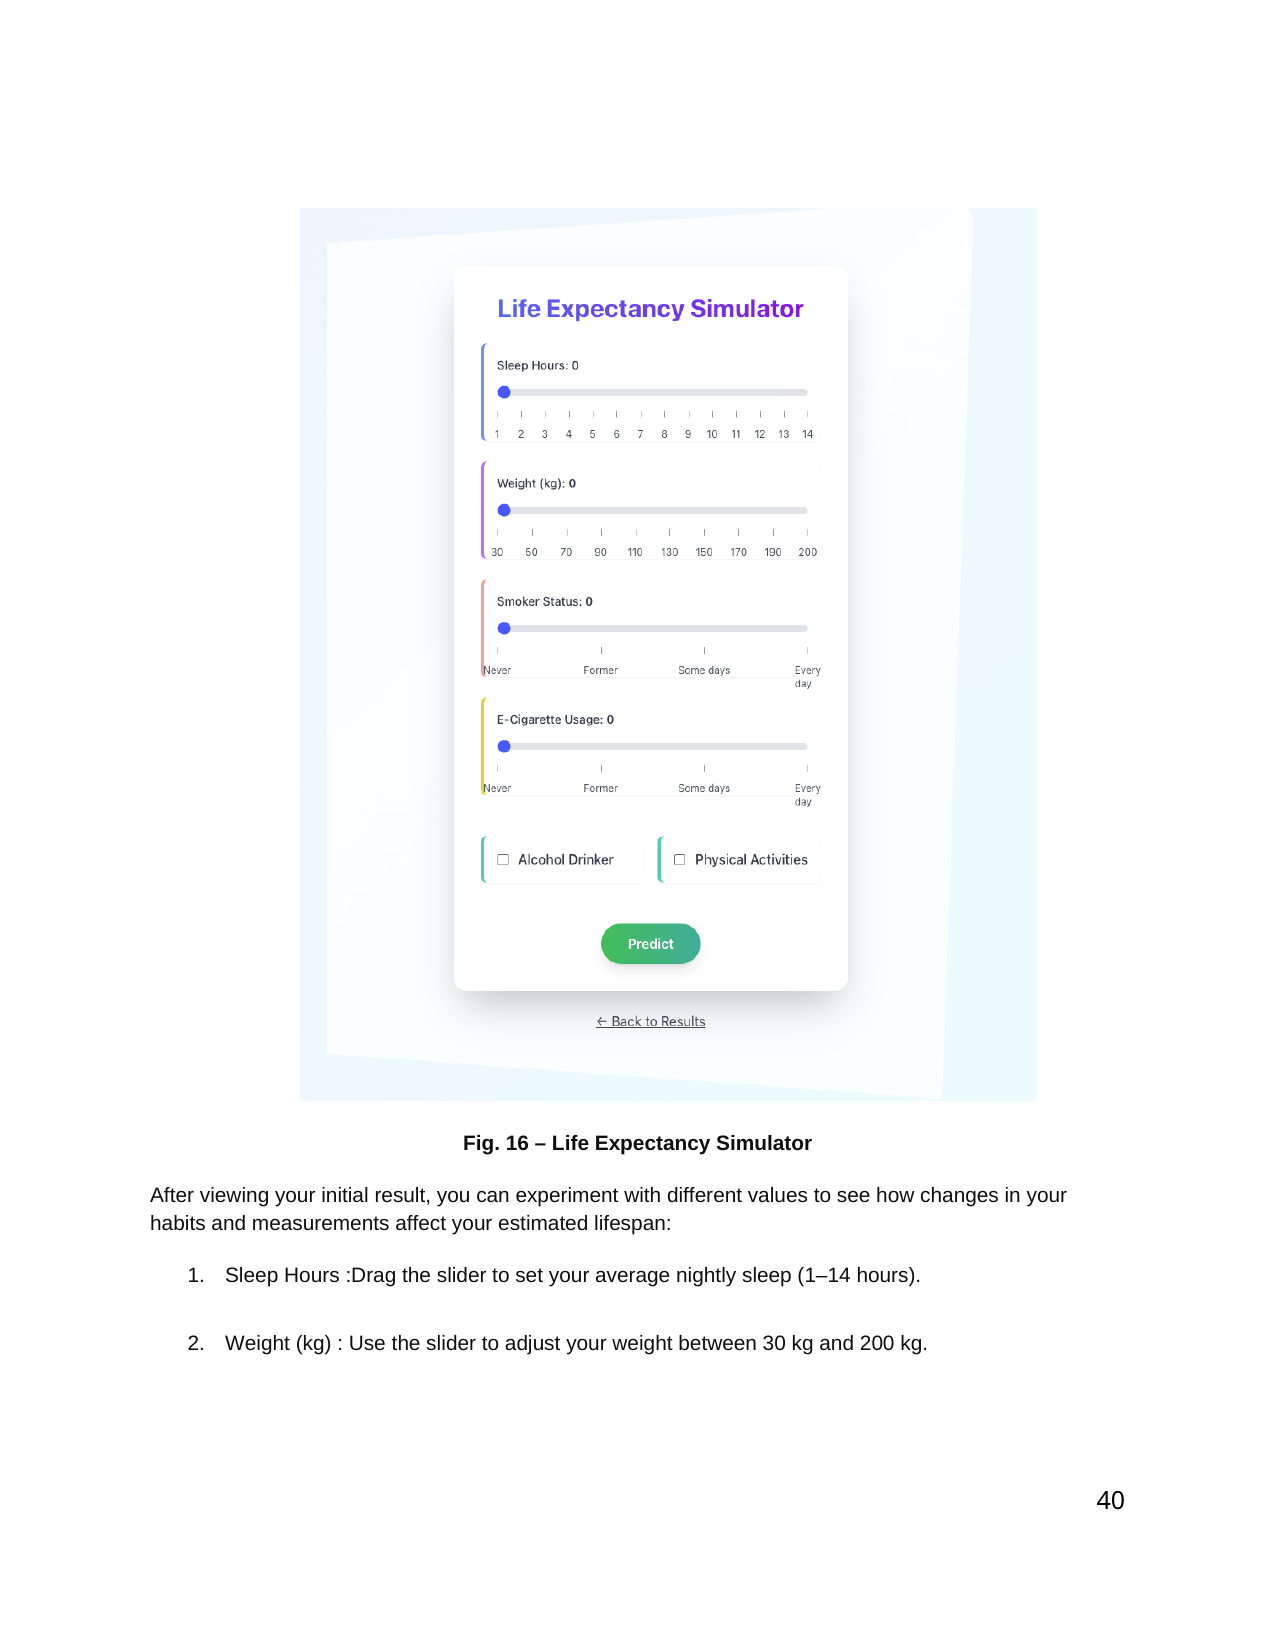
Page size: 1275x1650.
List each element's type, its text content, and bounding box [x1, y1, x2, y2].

list Sleep Hours :Drag the slider to set your average nightly sleep (1–14 hours). [187, 1263, 1125, 1326]
text After viewing your initial result, you can experiment with different values to see how changes in your habits and measurements affect your estimated lifespan: [150, 1183, 1125, 1234]
list Weight (kg) : Use the slider to adjust your weight between 30 kg and 200 kg. [187, 1331, 1125, 1394]
picture [300, 208, 1037, 1101]
text Fig. 16 – Life Expectancy Simulator [150, 1130, 1125, 1154]
